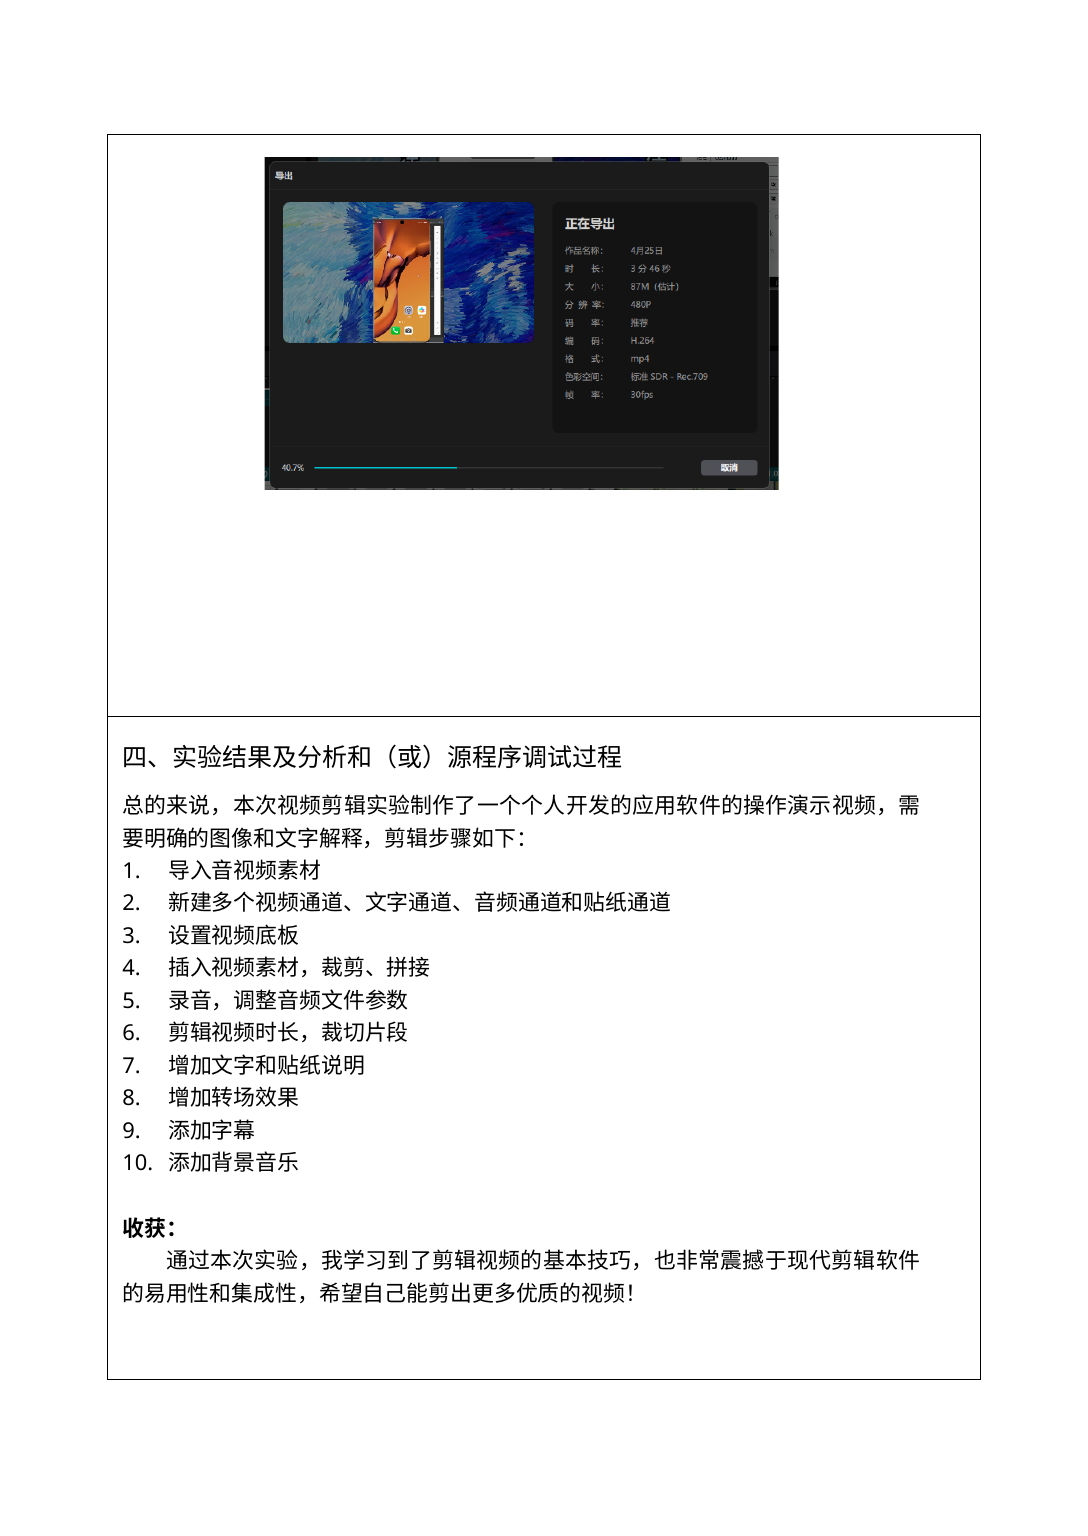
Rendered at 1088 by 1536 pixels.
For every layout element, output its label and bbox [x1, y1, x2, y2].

table_cell [108, 135, 980, 716]
table_cell [108, 717, 980, 1378]
picture [264, 157, 779, 490]
